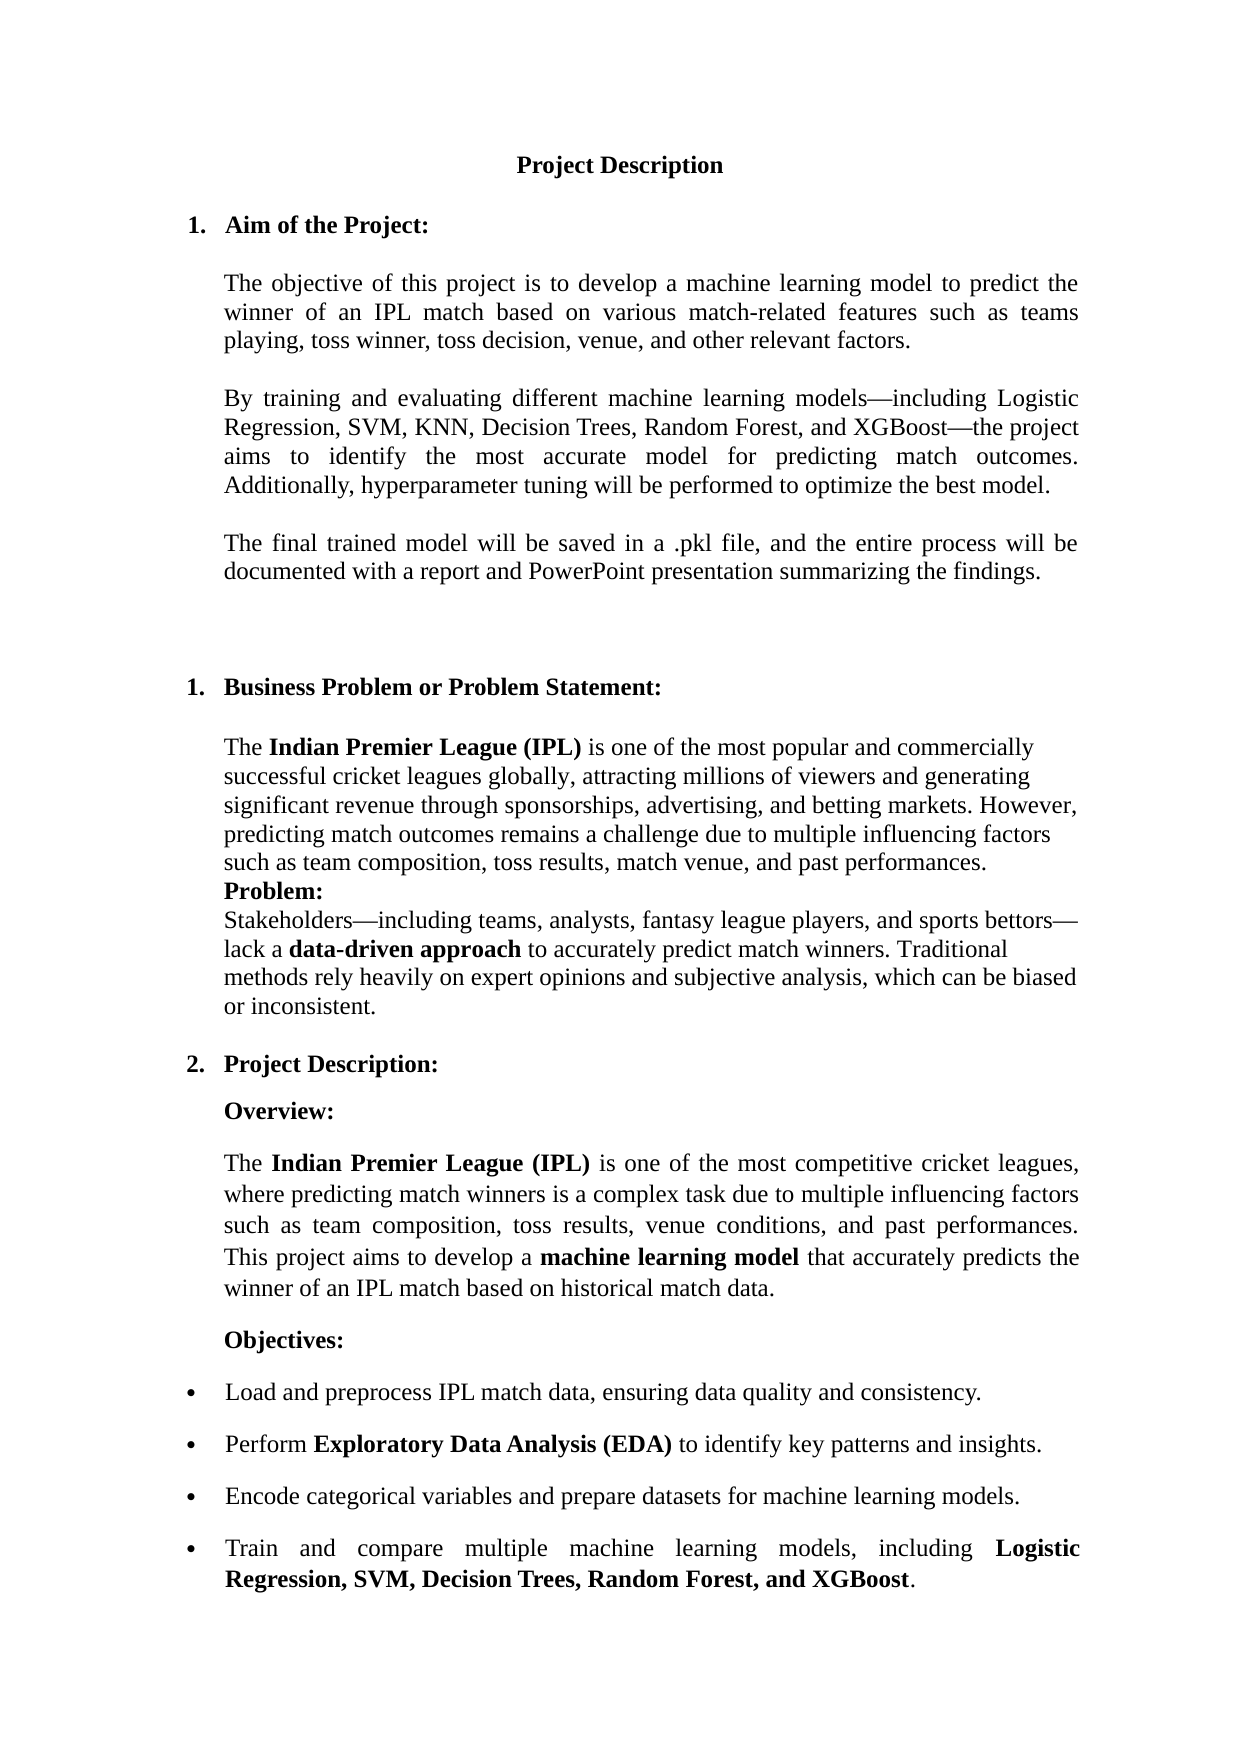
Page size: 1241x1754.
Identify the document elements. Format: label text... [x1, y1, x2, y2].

list Train and compare multiple machine learning models, including Logistic Regression, SVM, Decision Trees, Random Forest, and XGBoost. [187, 1533, 1080, 1593]
list The Indian Premier League (IPL) is one of the most popular and commercially successful cricket leagues globally, attracting millions of viewers and generating significant revenue through sponsorships, advertising, and betting markets. However, predicting match outcomes remains a challenge due to multiple influencing factors such as team composition, toss results, match venue, and past performances. [223, 732, 1080, 876]
text The final trained model will be saved in a .pkl file, and the entire process will be documented with a report and PowerPoint presentation summarizing the findings. [223, 528, 1080, 585]
list Project Description: [186, 1049, 1080, 1078]
list Load and preprocess IPL match data, ensuring data quality and consistency. [187, 1377, 1080, 1406]
text By training and evaluating different machine learning models—including Logistic Regression, SVM, KNN, Decision Trees, Random Forest, and XGBoost—the project aims to identify the most accurate model for predicting match outcomes. Additionally, hyperparameter tuning will be performed to optimize the best model. [223, 383, 1080, 498]
list Problem: Stakeholders—including teams, analysts, fantasy league players, and sports bettors—lack a data-driven approach to accurately predict match winners. Traditional methods rely heavily on expert opinions and subjective analysis, which can be biased or inconsistent. [223, 876, 1080, 1020]
text Project Description [160, 150, 1080, 179]
list Aim of the Project: [187, 210, 1080, 239]
list Encode categorical variables and prepare datasets for machine learning models. [187, 1481, 1080, 1510]
text Objectives: [223, 1325, 1080, 1353]
text The Indian Premier League (IPL) is one of the most competitive cricket leagues, where predicting match winners is a complex task due to multiple influencing factors such as team composition, toss results, venue conditions, and past performances. This project aims to develop a machine learning model that accurately predicts the winner of an IPL match based on historical match data. [223, 1148, 1080, 1301]
list Business Problem or Problem Statement: [186, 672, 1080, 701]
list Perform Exploratory Data Analysis (EDA) to identify key patterns and insights. [187, 1429, 1080, 1458]
text The objective of this project is to develop a machine learning model to predict the winner of an IPL match based on various match-related features such as teams playing, toss winner, toss decision, venue, and other relevant factors. [223, 268, 1080, 354]
text Overview: [223, 1096, 1080, 1125]
